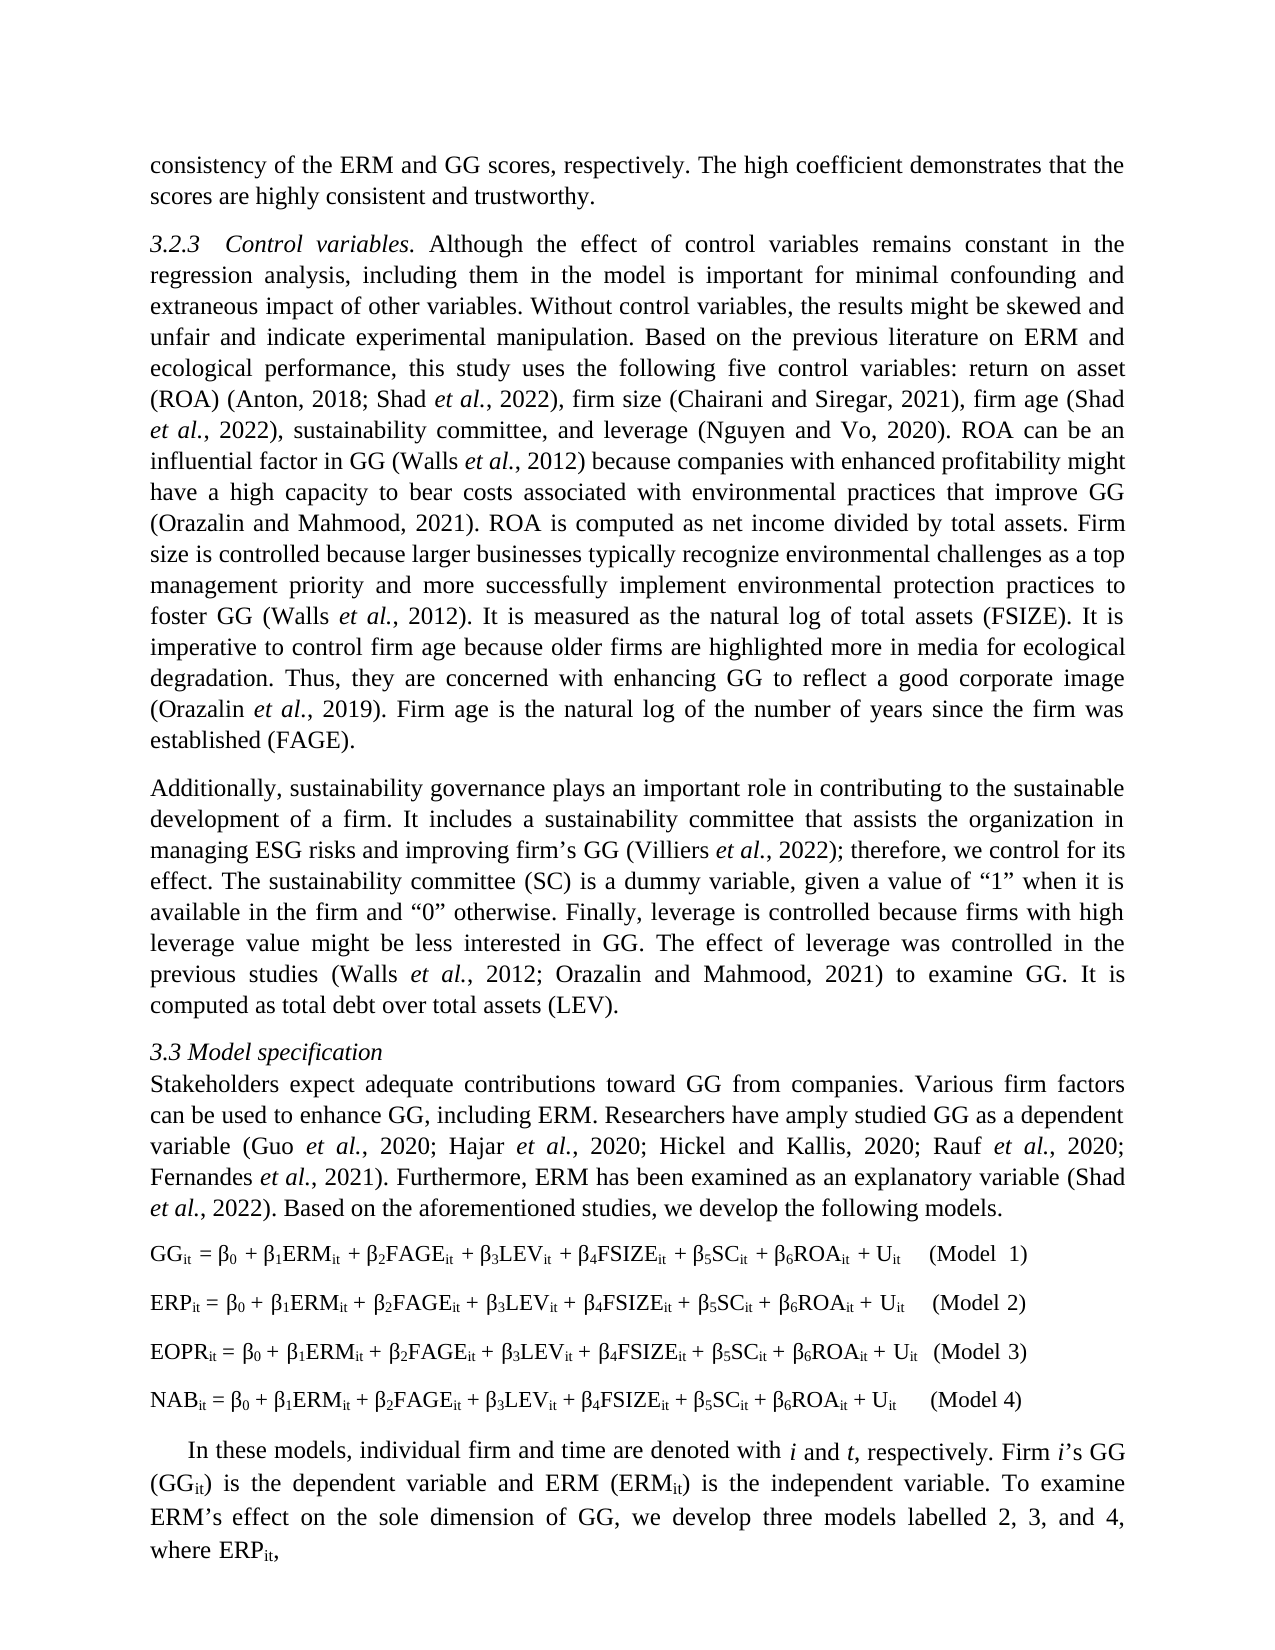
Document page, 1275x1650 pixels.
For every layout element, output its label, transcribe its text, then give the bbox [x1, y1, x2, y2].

text consistency of the ERM and GG scores, respectively. The high coefficient demonstrates that the scores are highly consistent and trustworthy. [150, 150, 1125, 210]
text In these models, individual firm and time are denoted with i and t, respectively. Firm i’s GG (GGit) is the dependent variable and ERM (ERMit) is the independent variable. To examine ERM’s effect on the sole dimension of GG, we develop three models labelled 2, 3, and 4, where ERPit, [150, 1435, 1126, 1566]
text Additionally, sustainability governance plays an important role in contributing to the sustainable development of a firm. It includes a sustainability committee that assists the organization in managing ESG risks and improving firm’s GG (Villiers et al., 2022); therefore, we control for its effect. The sustainability committee (SC) is a dummy variable, given a value of “1” when it is available in the firm and “0” otherwise. Finally, leverage is controlled because firms with high leverage value might be less interested in GG. The effect of leverage was controlled in the previous studies (Walls et al., 2012; Orazalin and Mahmood, 2021) to examine GG. It is computed as total debt over total assets (LEV). [150, 773, 1126, 1019]
list Model specification [150, 1037, 1200, 1066]
list Control variables. Although the effect of control variables remains constant in the regression analysis, including them in the model is important for minimal confounding and extraneous impact of other variables. Without control variables, the results might be skewed and unfair and indicate experimental manipulation. Based on the previous literature on ERM and ecological performance, this study uses the following five control variables: return on asset (ROA) (Anton, 2018; Shad et al., 2022), firm size (Chairani and Siregar, 2021), firm age (Shad et al., 2022), sustainability committee, and leverage (Nguyen and Vo, 2020). ROA can be an influential factor in GG (Walls et al., 2012) because companies with enhanced profitability might have a high capacity to bear costs associated with environmental practices that improve GG (Orazalin and Mahmood, 2021). ROA is computed as net income divided by total assets. Firm size is controlled because larger businesses typically recognize environmental challenges as a top management priority and more successfully implement environmental protection practices to foster GG (Walls et al., 2012). It is measured as the natural log of total assets (FSIZE). It is imperative to control firm age because older firms are highlighted more in media for ecological degradation. Thus, they are concerned with enhancing GG to reflect a good corporate image (Orazalin et al., 2019). Firm age is the natural log of the number of years since the firm was established (FAGE). [150, 229, 1126, 754]
text GGit = β0 + β1ERMit + β2FAGEit + β3LEVit + β4FSIZEit + β5SCit + β6ROAit + Uit (Model 1) ERPit = β0 + β1ERMit + β2FAGEit + β3LEVit + β4FSIZEit + β5SCit + β6ROAit + Uit (Model 2) EOPRit = β0 + β1ERMit + β2FAGEit + β3LEVit + β4FSIZEit + β5SCit + β6ROAit + Uit (Model 3) NABit = β0 + β1ERMit + β2FAGEit + β3LEVit + β4FSIZEit + β5SCit + β6ROAit + Uit (Model 4) [150, 1241, 1027, 1415]
text Stakeholders expect adequate contributions toward GG from companies. Various firm factors can be used to enhance GG, including ERM. Researchers have amply studied GG as a dependent variable (Guo et al., 2020; Hajar et al., 2020; Hickel and Kallis, 2020; Rauf et al., 2020; Fernandes et al., 2021). Furthermore, ERM has been examined as an explanatory variable (Shad et al., 2022). Based on the aforementioned studies, we develop the following models. [150, 1069, 1126, 1222]
